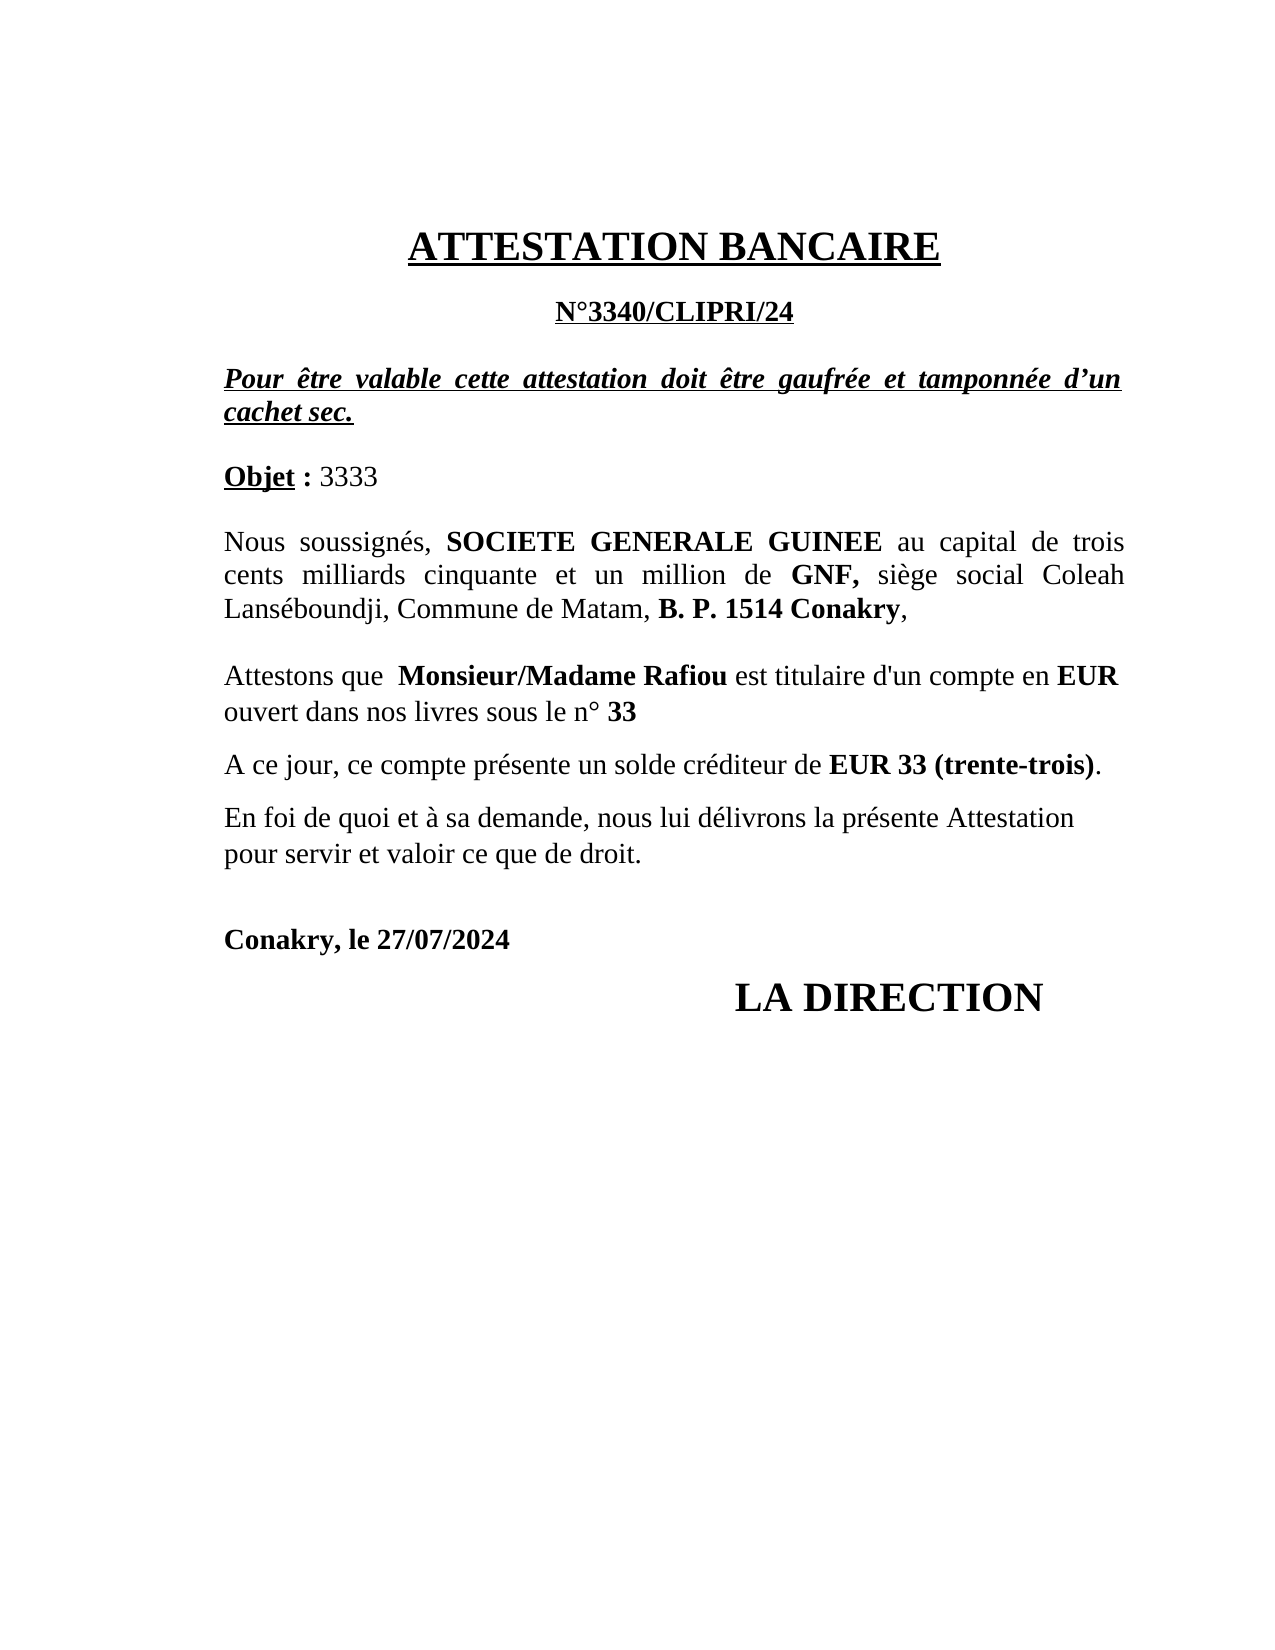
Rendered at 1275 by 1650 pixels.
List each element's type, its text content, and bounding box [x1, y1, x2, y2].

text ATTESTATION BANCAIRE [224, 222, 1125, 270]
text N°3340/CLIPRI/24 [224, 294, 1125, 327]
text Objet : 3333 [224, 459, 1125, 493]
text En foi de quoi et à sa demande, nous lui délivrons la présente Attestation pour servir et valoir ce que de droit. [224, 800, 1125, 869]
text A ce jour, ce compte présente un solde créditeur de EUR 33 (trente-trois). [224, 747, 1125, 781]
text LA DIRECTION [150, 973, 1125, 1021]
text Attestons que Monsieur/Madame Rafiou est titulaire d'un compte en EUR ouvert dans nos livres sous le n° 33 [224, 658, 1125, 728]
text Conakry, le 27/07/2024 [224, 922, 1125, 956]
text Nous soussignés, SOCIETE GENERALE GUINEE au capital de trois cents milliards cinquante et un million de GNF, siège social Coleah Lanséboundji, Commune de Matam, B. P. 1514 Conakry, [224, 524, 1125, 624]
text Pour être valable cette attestation doit être gaufrée et tamponnée d’un cachet sec. [224, 361, 1125, 428]
